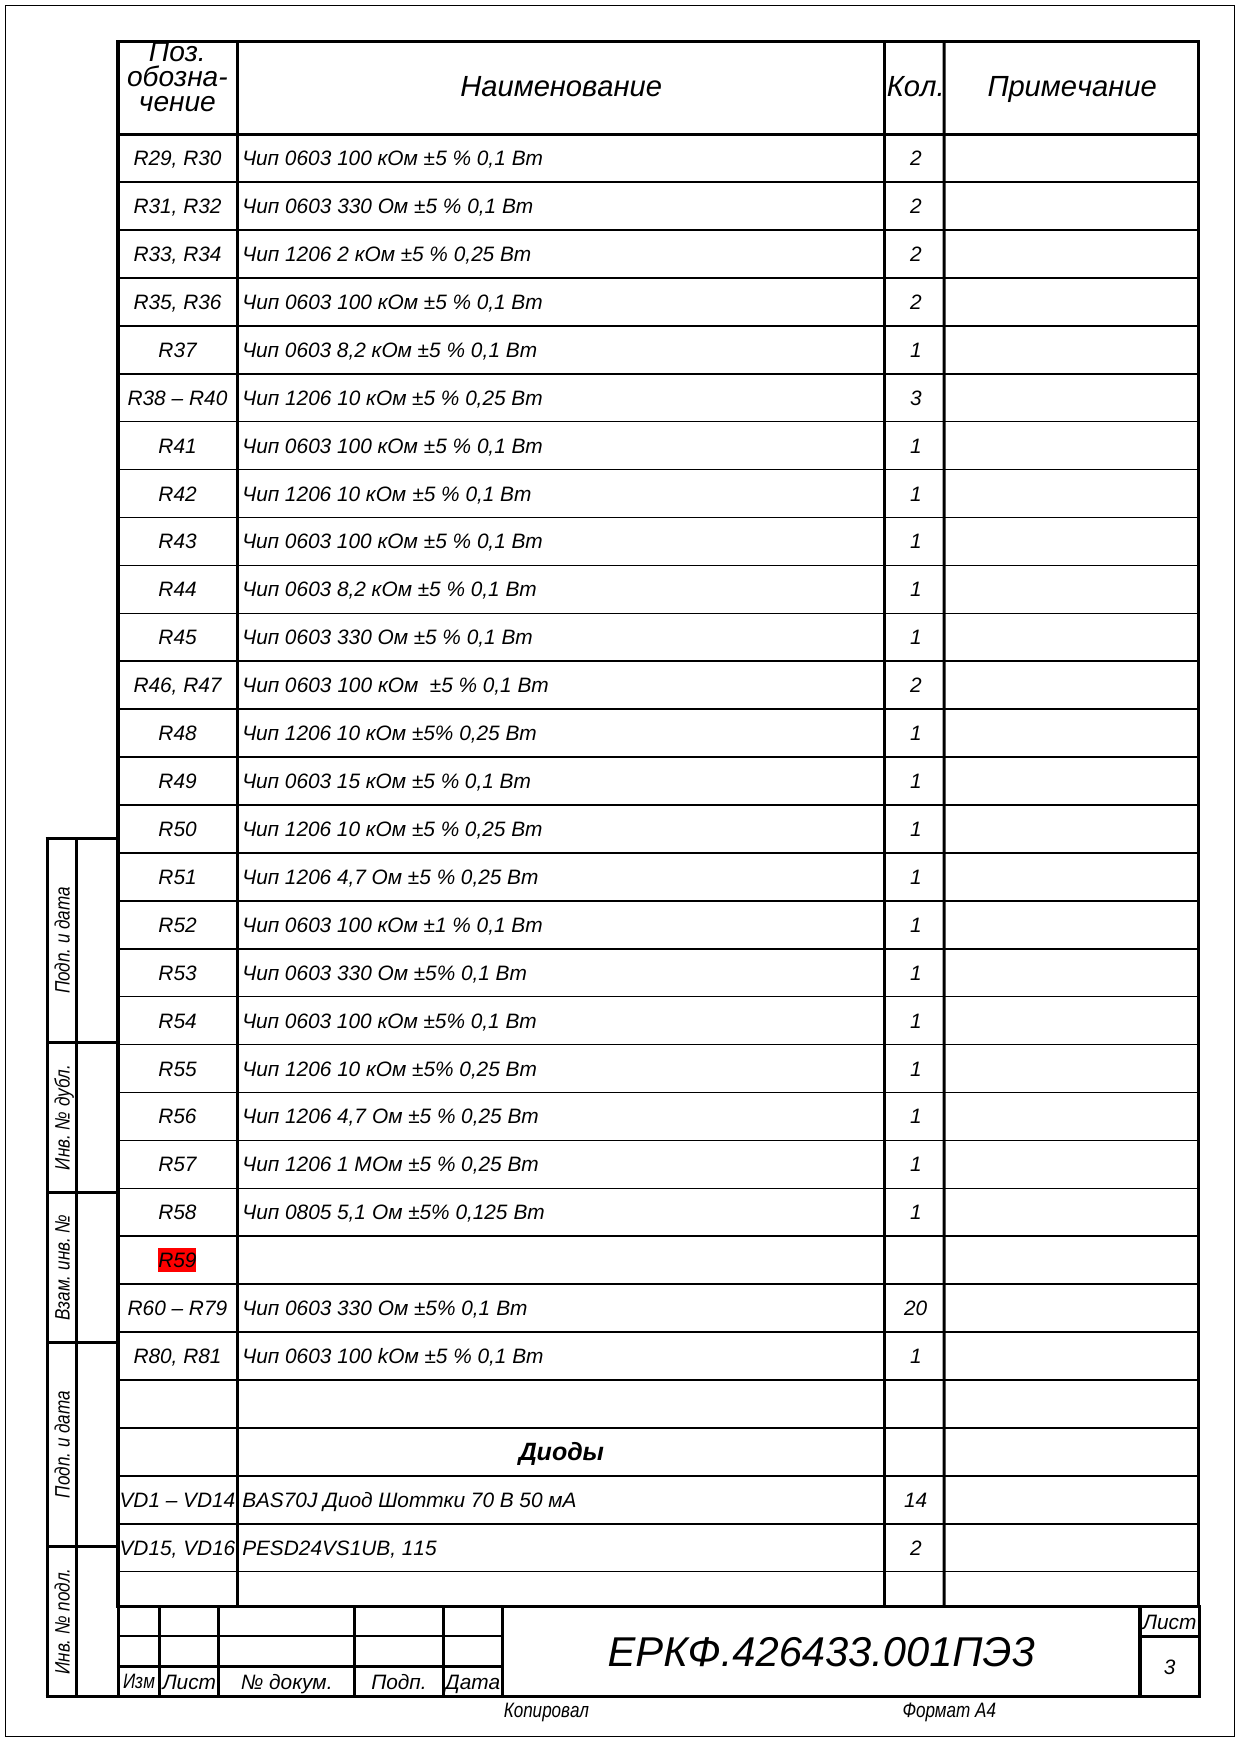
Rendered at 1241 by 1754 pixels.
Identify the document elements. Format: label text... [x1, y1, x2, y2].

table_cell R35, R36 [118, 279, 236, 325]
table_cell 1 [886, 1333, 945, 1379]
table_cell R51 [118, 854, 236, 900]
table_cell [886, 1429, 945, 1475]
table_cell [886, 1237, 945, 1283]
table_cell R55 [118, 1045, 236, 1092]
table_cell 2 [886, 662, 945, 708]
table_cell [236, 1381, 886, 1427]
table_cell [118, 1429, 236, 1475]
table_cell [945, 758, 1199, 804]
table_cell [945, 1477, 1199, 1523]
table_cell BAS70J Диод Шоттки 70 В 50 мА [236, 1477, 886, 1523]
table_cell 2 [886, 135, 945, 181]
table_cell [945, 1045, 1199, 1092]
table_cell R52 [118, 902, 236, 948]
table_cell Чип 0603 100 kОм ±5 % 0,1 Вт [236, 1333, 886, 1379]
table_cell Чип 1206 4,7 Ом ±5 % 0,25 Вт [236, 1093, 886, 1139]
table_cell R45 [118, 614, 236, 660]
table_cell [945, 422, 1199, 469]
table_cell R56 [118, 1093, 236, 1139]
table_cell 1 [886, 997, 945, 1044]
table_cell Чип 0603 330 Ом ±5% 0,1 Вт [236, 1285, 886, 1331]
table_cell R42 [118, 470, 236, 517]
table_cell R44 [118, 566, 236, 612]
table_cell 2 [886, 1525, 945, 1571]
table_cell [945, 1189, 1199, 1235]
table_cell R48 [118, 710, 236, 756]
table_cell Чип 1206 2 кОм ±5 % 0,25 Вт [236, 231, 886, 277]
table_cell R31, R32 [118, 183, 236, 229]
table_cell Диоды [236, 1429, 886, 1475]
table_cell Чип 0603 100 кОм ±5 % 0,1 Вт [236, 422, 886, 469]
table_cell [945, 1285, 1199, 1331]
table_cell [945, 1141, 1199, 1187]
table_cell R60 – R79 [118, 1285, 236, 1331]
table_cell 1 [886, 758, 945, 804]
table_cell [945, 327, 1199, 373]
table_cell 1 [886, 854, 945, 900]
table_cell R37 [118, 327, 236, 373]
table_cell R80, R81 [118, 1333, 236, 1379]
table_cell Чип 0603 330 Ом ±5% 0,1 Вт [236, 950, 886, 996]
table_cell Чип 1206 10 кОм ±5 % 0,25 Вт [236, 375, 886, 421]
table_cell 2 [886, 279, 945, 325]
table_cell [945, 1093, 1199, 1139]
table_cell Чип 0603 330 Ом ±5 % 0,1 Вт [236, 183, 886, 229]
table_cell Чип 0603 100 кОм ±5 % 0,1 Вт [236, 135, 886, 181]
table_cell [118, 1381, 236, 1427]
table_cell [945, 183, 1199, 229]
table_cell 1 [886, 950, 945, 996]
table_cell R38 – R40 [118, 375, 236, 421]
table_cell [945, 1429, 1199, 1475]
table_cell Чип 1206 10 кОм ±5 % 0,25 Вт [236, 806, 886, 852]
table_cell 2 [886, 231, 945, 277]
table_cell R59 [118, 1237, 236, 1283]
table_cell Чип 0603 100 кОм ±5% 0,1 Вт [236, 997, 886, 1044]
table_cell [945, 375, 1199, 421]
table_cell [945, 1237, 1199, 1283]
table_cell [945, 806, 1199, 852]
table_cell 1 [886, 1045, 945, 1092]
table_cell Чип 1206 10 кОм ±5% 0,25 Вт [236, 710, 886, 756]
table_cell [945, 902, 1199, 948]
table_cell R53 [118, 950, 236, 996]
table_cell 1 [886, 518, 945, 564]
table_cell Чип 0603 100 кОм ±1 % 0,1 Вт [236, 902, 886, 948]
table_cell Чип 0603 15 кОм ±5 % 0,1 Вт [236, 758, 886, 804]
table_cell VD15, VD16 [118, 1525, 236, 1571]
table_cell 1 [886, 1093, 945, 1139]
table_cell 1 [886, 806, 945, 852]
table_cell [945, 135, 1199, 181]
table_cell 1 [886, 1141, 945, 1187]
table_cell [236, 1237, 886, 1283]
table_cell VD1 – VD14 [118, 1477, 236, 1523]
table_cell R41 [118, 422, 236, 469]
table_cell 20 [886, 1285, 945, 1331]
table_cell [945, 1525, 1199, 1571]
table_cell [945, 231, 1199, 277]
table_cell [945, 470, 1199, 517]
table_cell R49 [118, 758, 236, 804]
table_cell 1 [886, 902, 945, 948]
table_cell R57 [118, 1141, 236, 1187]
table_cell R29, R30 [118, 135, 236, 181]
table_cell 1 [886, 1189, 945, 1235]
table_cell [945, 566, 1199, 612]
table_cell [945, 710, 1199, 756]
table_cell R50 [118, 806, 236, 852]
table_cell PESD24VS1UB, 115 [236, 1525, 886, 1571]
table_cell R43 [118, 518, 236, 564]
table_cell 1 [886, 614, 945, 660]
table_cell Чип 0603 8,2 кОм ±5 % 0,1 Вт [236, 327, 886, 373]
table_cell Чип 0603 8,2 кОм ±5 % 0,1 Вт [236, 566, 886, 612]
table_cell 1 [886, 710, 945, 756]
table_cell Чип 0603 100 кОм ±5 % 0,1 Вт [236, 279, 886, 325]
table_cell [886, 1381, 945, 1427]
table_cell [945, 997, 1199, 1044]
table_cell Чип 0805 5,1 Ом ±5% 0,125 Вт [236, 1189, 886, 1235]
table_cell 3 [886, 375, 945, 421]
table_cell 1 [886, 566, 945, 612]
table_cell [945, 614, 1199, 660]
table_cell R46, R47 [118, 662, 236, 708]
table_cell [945, 1381, 1199, 1427]
table_cell Чип 1206 4,7 Ом ±5 % 0,25 Вт [236, 854, 886, 900]
table_cell 1 [886, 422, 945, 469]
table_cell [945, 1333, 1199, 1379]
table_cell [945, 662, 1199, 708]
table_cell R54 [118, 997, 236, 1044]
table_cell [945, 854, 1199, 900]
table_cell 2 [886, 183, 945, 229]
table_cell [945, 950, 1199, 996]
table_cell Чип 1206 1 MОм ±5 % 0,25 Вт [236, 1141, 886, 1187]
table_cell [945, 279, 1199, 325]
table_cell R58 [118, 1189, 236, 1235]
table_cell [945, 518, 1199, 564]
table_cell Чип 1206 10 кОм ±5% 0,25 Вт [236, 1045, 886, 1092]
table_cell 1 [886, 470, 945, 517]
table_cell R33, R34 [118, 231, 236, 277]
table_cell Чип 0603 100 кОм ±5 % 0,1 Вт [236, 518, 886, 564]
table_cell 14 [886, 1477, 945, 1523]
table_cell 1 [886, 327, 945, 373]
table_cell Чип 0603 330 Ом ±5 % 0,1 Вт [236, 614, 886, 660]
table_cell Чип 0603 100 кОм ±5 % 0,1 Вт [236, 662, 886, 708]
table_cell Чип 1206 10 кОм ±5 % 0,1 Вт [236, 470, 886, 517]
